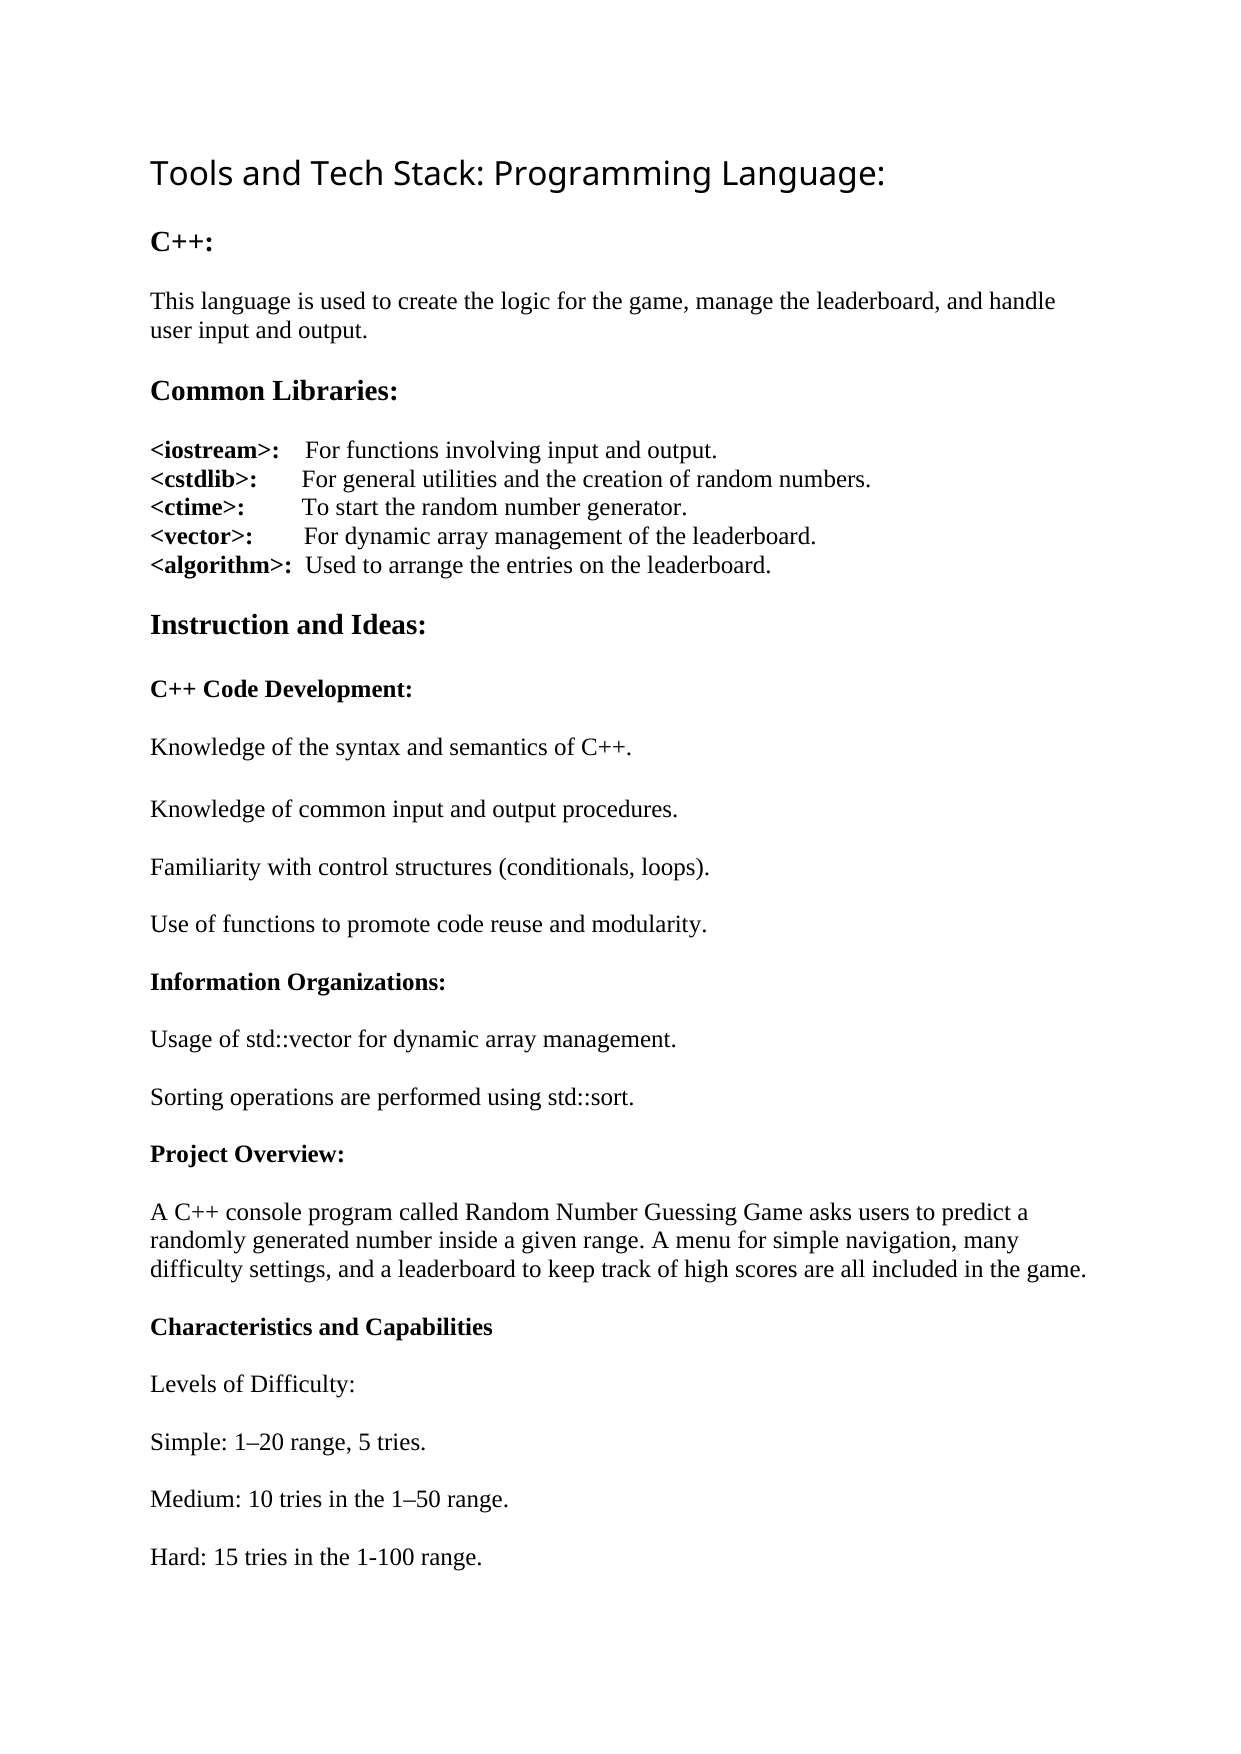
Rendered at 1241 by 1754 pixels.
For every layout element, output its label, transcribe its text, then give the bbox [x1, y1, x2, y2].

text <algorithm>: Used to arrange the entries on the leaderboard. [150, 550, 1090, 579]
text C++ Code Development: Knowledge of the syntax and semantics of C++. [150, 641, 1090, 761]
text Use of functions to promote code reuse and modularity. [150, 909, 1090, 938]
text Common Libraries: <iostream>: For functions involving input and output. [150, 373, 1090, 464]
text Levels of Difficulty: Simple: 1–20 range, 5 tries. [150, 1341, 1090, 1456]
text Instruction and Ideas: [150, 579, 1090, 641]
text This language is used to create the logic for the game, manage the leaderboard, and handle user input and output. [150, 286, 1090, 344]
text Information Organizations: Usage of std::vector for dynamic array management. [150, 938, 1090, 1053]
text Project Overview: [150, 1139, 1090, 1168]
text Medium: 10 tries in the 1–50 range. [150, 1456, 1090, 1513]
text <ctime>: To start the random number generator. [150, 492, 1090, 521]
text Hard: 15 tries in the 1-100 range. [150, 1513, 1090, 1571]
text <vector>: For dynamic array management of the leaderboard. [150, 521, 1090, 550]
text Knowledge of common input and output procedures. [150, 794, 1090, 823]
text Familiarity with control structures (conditionals, loops). [150, 852, 1090, 881]
text <cstdlib>: For general utilities and the creation of random numbers. [150, 464, 1090, 492]
text Tools and Tech Stack: Programming Language: C++: [150, 150, 1090, 258]
text Sorting operations are performed using std::sort. [150, 1053, 1090, 1111]
text A C++ console program called Random Number Guessing Game asks users to predict a randomly generated number inside a given range. A menu for simple navigation, many difficulty settings, and a leaderboard to keep track of high scores are all included in the game. Characteristics and Capabilities [150, 1168, 1090, 1341]
